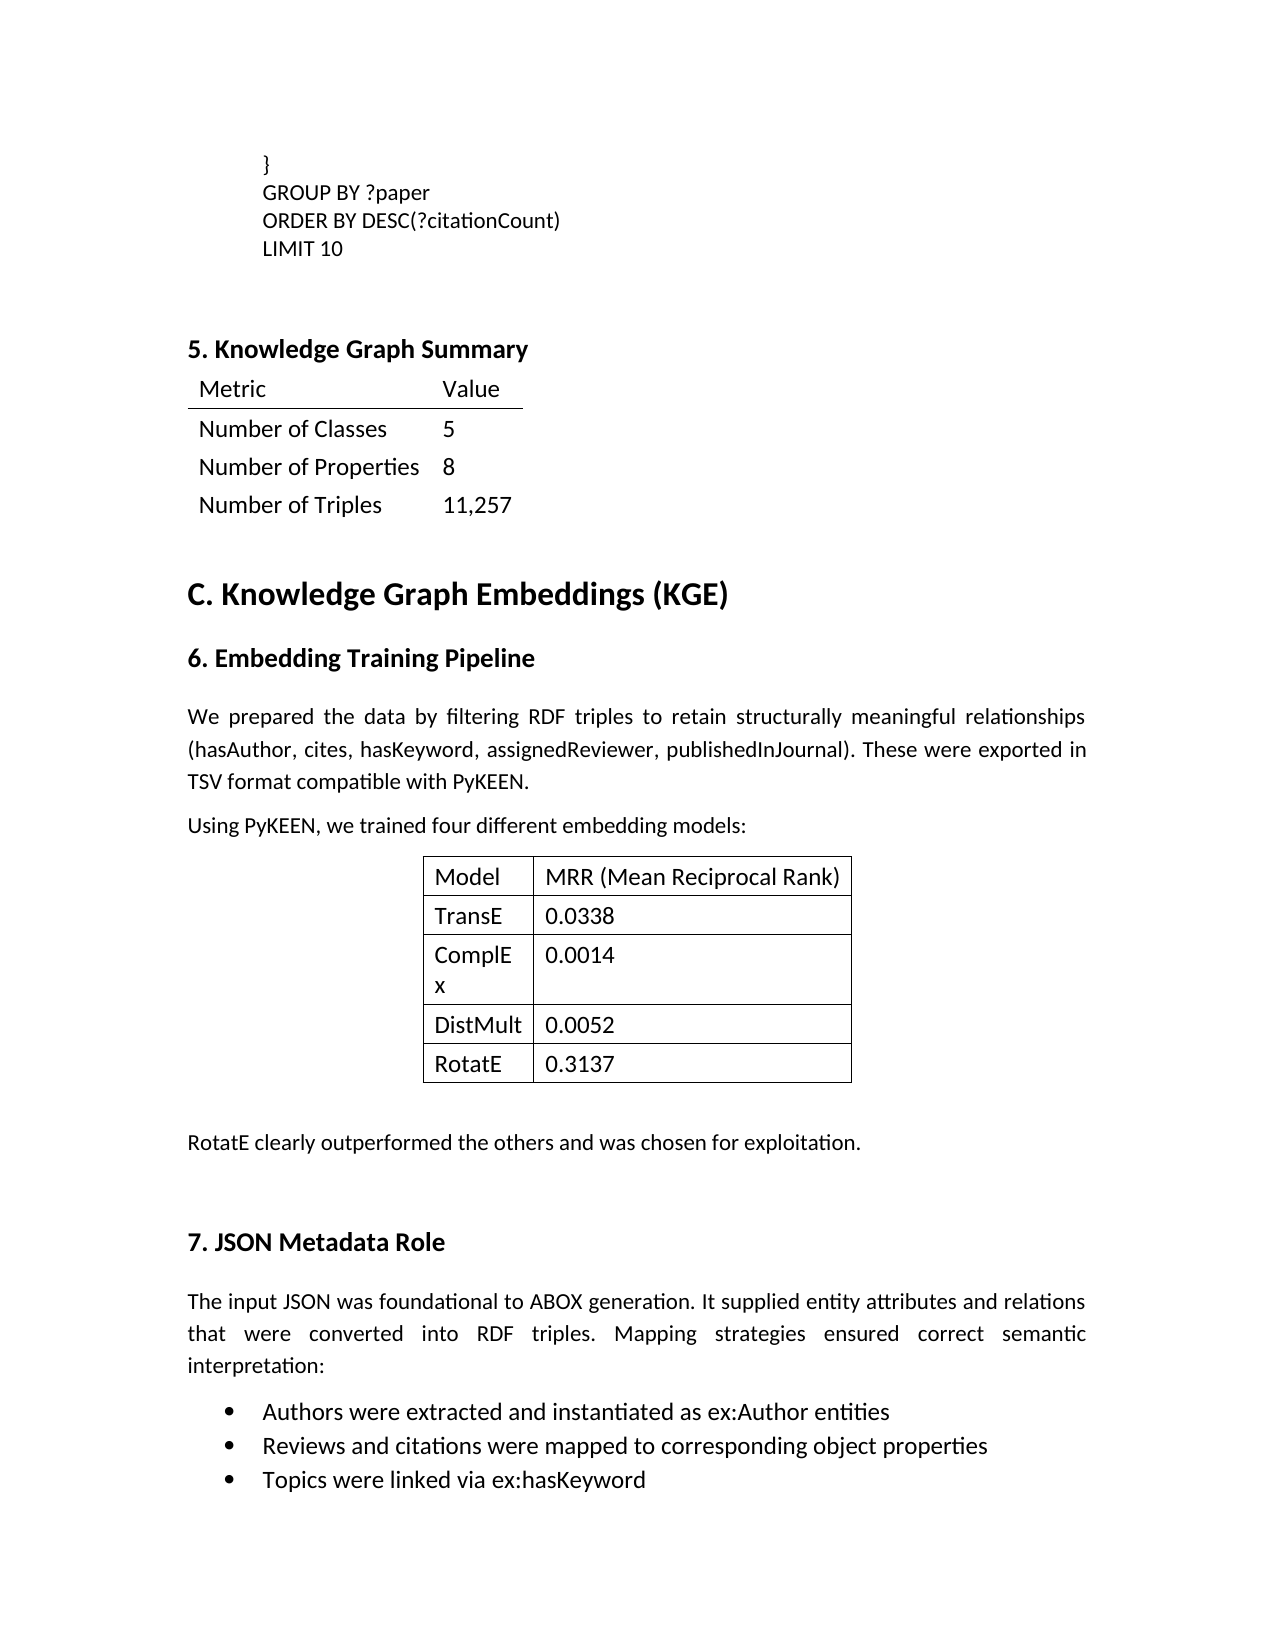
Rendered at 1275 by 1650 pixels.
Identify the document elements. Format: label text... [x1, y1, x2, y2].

text RotatE clearly outperformed the others and was chosen for exploitation. [187, 1128, 1087, 1156]
list Reviews and citations were mapped to corresponding object properties [225, 1430, 1087, 1461]
table_cell DistMult [424, 1005, 533, 1043]
table_cell 0.3137 [534, 1044, 851, 1082]
subtitle 7. JSON Metadata Role [187, 1226, 1087, 1258]
subtitle C. Knowledge Graph Embeddings (KGE) [187, 573, 1087, 614]
table_header MRR (Mean Reciprocal Rank) [534, 857, 851, 895]
table_cell RotatE [424, 1044, 533, 1082]
table_cell Number of Triples [188, 485, 431, 523]
table_header Metric [188, 370, 431, 408]
table_cell 0.0014 [534, 935, 851, 1004]
table_cell 0.0338 [534, 896, 851, 934]
table_header Value [431, 370, 523, 408]
table_cell 11,257 [431, 485, 523, 523]
text Using PyKEEN, we trained four different embedding models: [187, 812, 1087, 839]
text We prepared the data by filtering RDF triples to retain structurally meaningful relationships (hasAuthor, cites, hasKeyword, assignedReviewer, publishedInJournal). These were exported in TSV format compatible with PyKEEN. [187, 702, 1087, 795]
table_cell 8 [431, 447, 523, 485]
table_cell TransE [424, 896, 533, 934]
table_cell 5 [431, 409, 523, 447]
table_header Model [424, 857, 533, 895]
list Authors were extracted and instantiated as ex:Author entities [225, 1396, 1087, 1427]
text The input JSON was foundational to ABOX generation. It supplied entity attributes and relations that were converted into RDF triples. Mapping strategies ensured correct semantic interpretation: [187, 1287, 1087, 1379]
list Topics were linked via ex:hasKeyword [225, 1465, 1087, 1495]
subtitle 6. Embedding Training Pipeline [187, 641, 1087, 674]
subtitle 5. Knowledge Graph Summary [187, 332, 1087, 365]
table_cell Number of Classes [188, 409, 431, 447]
table_cell Number of Properties [188, 447, 431, 485]
table_cell ComplEx [424, 935, 533, 1004]
table_cell 0.0052 [534, 1005, 851, 1043]
